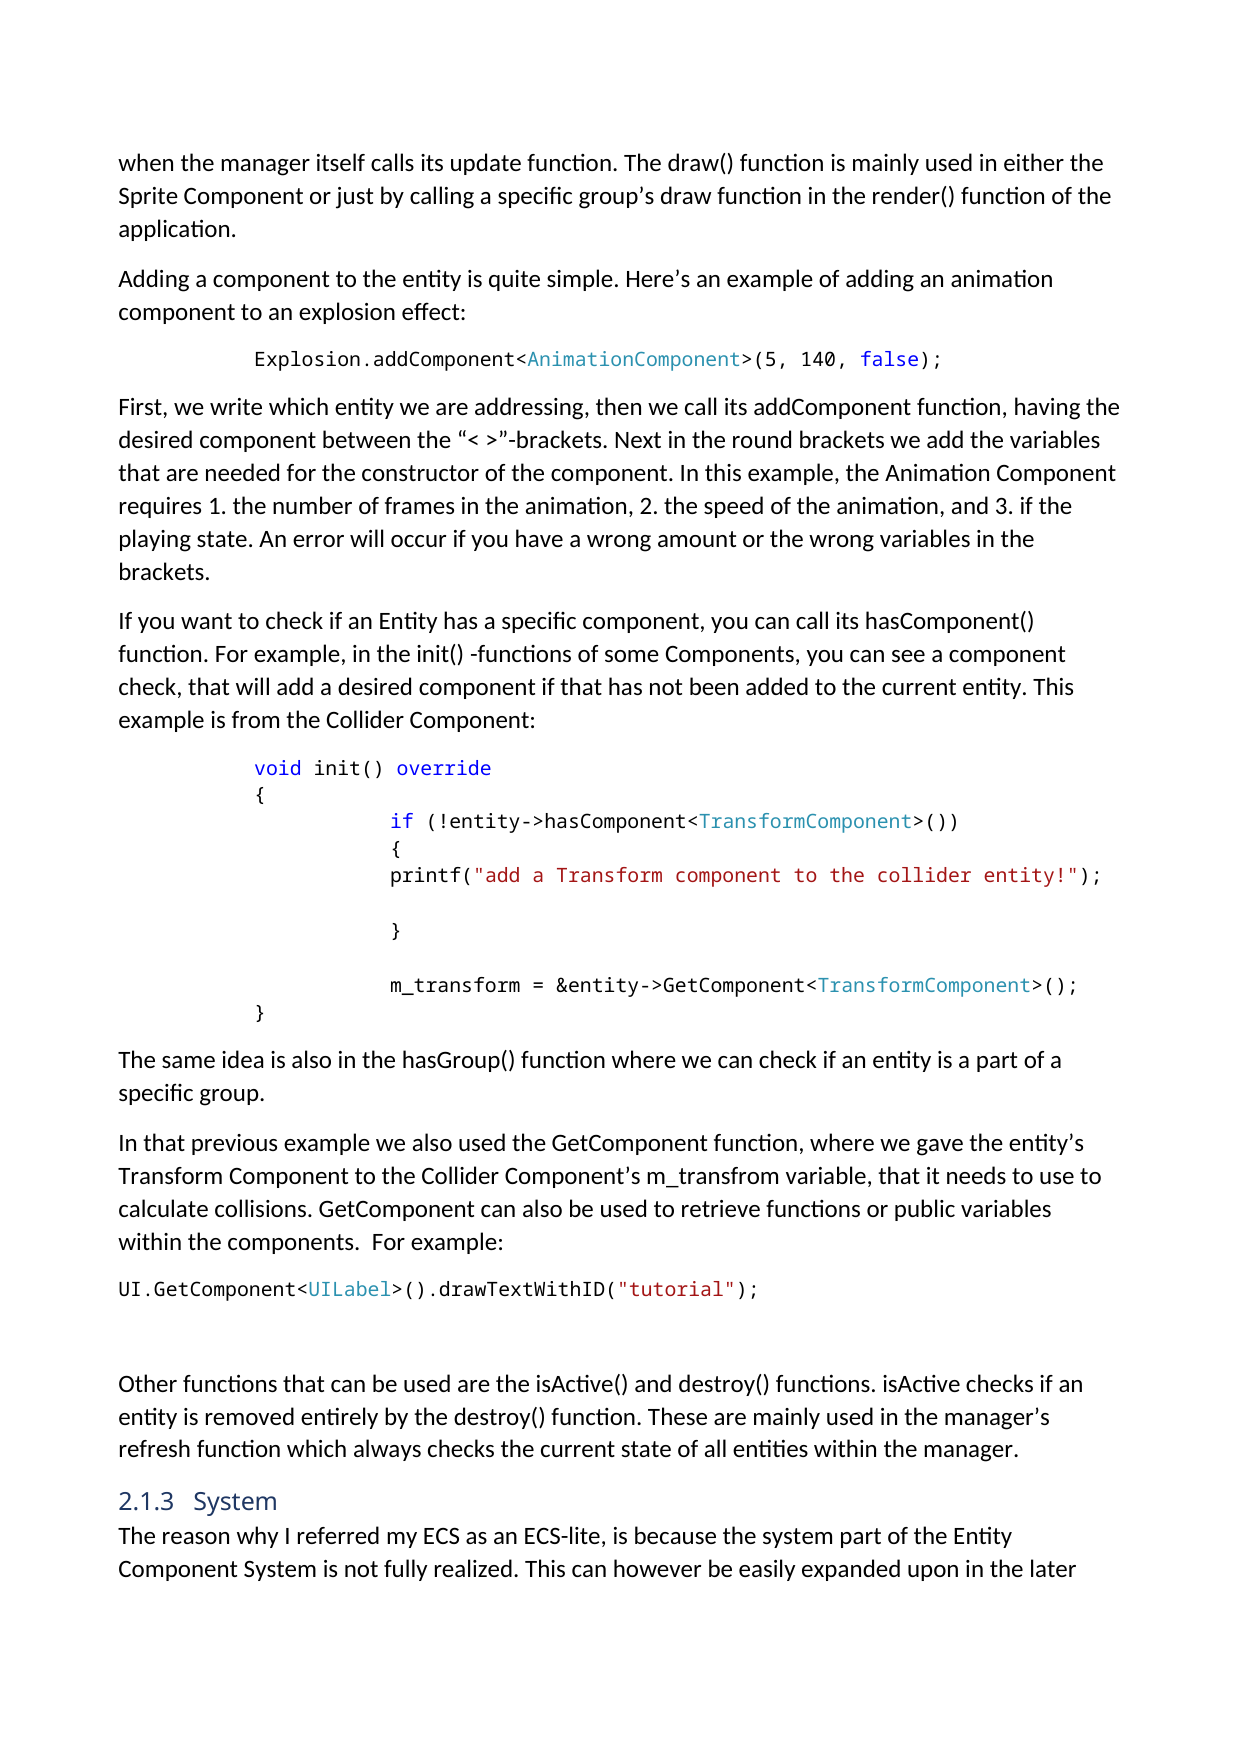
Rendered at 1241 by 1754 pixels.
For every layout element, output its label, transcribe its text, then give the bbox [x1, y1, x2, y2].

text } [118, 917, 1122, 944]
text The same idea is also in the hasGroup() function where we can check if an entity is a part of a specific group. [118, 1044, 1122, 1108]
text First, we write which entity we are addressing, then we call its addComponent function, having the desired component between the “< >”-brackets. Next in the round brackets we add the variables that are needed for the constructor of the component. In this example, the Animation Component requires 1. the number of frames in the animation, 2. the speed of the animation, and 3. if the playing state. An error will occur if you have a wrong amount or the wrong variables in the brackets. [118, 391, 1122, 586]
text { [118, 781, 1122, 808]
text If you want to check if an Entity has a specific component, you can call its hasComponent() function. For example, in the init() -functions of some Components, you can see a component check, that will add a desired component if that has not been added to the current entity. This example is from the Collider Component: [118, 605, 1122, 735]
text Adding a component to the entity is quite simple. Here’s an example of adding an animation component to an explosion effect: [118, 263, 1122, 326]
text } [118, 999, 1122, 1026]
text if (!entity->hasComponent<TransformComponent>()) [254, 808, 1122, 835]
text UI.GetComponent<UILabel>().drawTextWithID("tutorial"); [118, 1275, 1122, 1302]
text { [118, 835, 1122, 862]
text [118, 1520, 1122, 1583]
text Explosion.addComponent<AnimationComponent>(5, 140, false); [118, 346, 1122, 372]
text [118, 148, 1122, 244]
text void init() override [118, 754, 1122, 781]
text In that previous example we also used the GetComponent function, where we gave the entity’s Transform Component to the Collider Component’s m_transfrom variable, that it needs to use to calculate collisions. GetComponent can also be used to retrieve functions or public variables within the components. For example: [118, 1127, 1122, 1256]
text m_transform = &entity->GetComponent<TransformComponent>(); [118, 972, 1122, 999]
text printf("add a Transform component to the collider entity!"); [118, 862, 1122, 889]
subtitle System [118, 1483, 1122, 1517]
text Other functions that can be used are the isActive() and destroy() functions. isActive checks if an entity is removed entirely by the destroy() function. These are mainly used in the manager’s refresh function which always checks the current state of all entities within the manager. [118, 1368, 1122, 1464]
